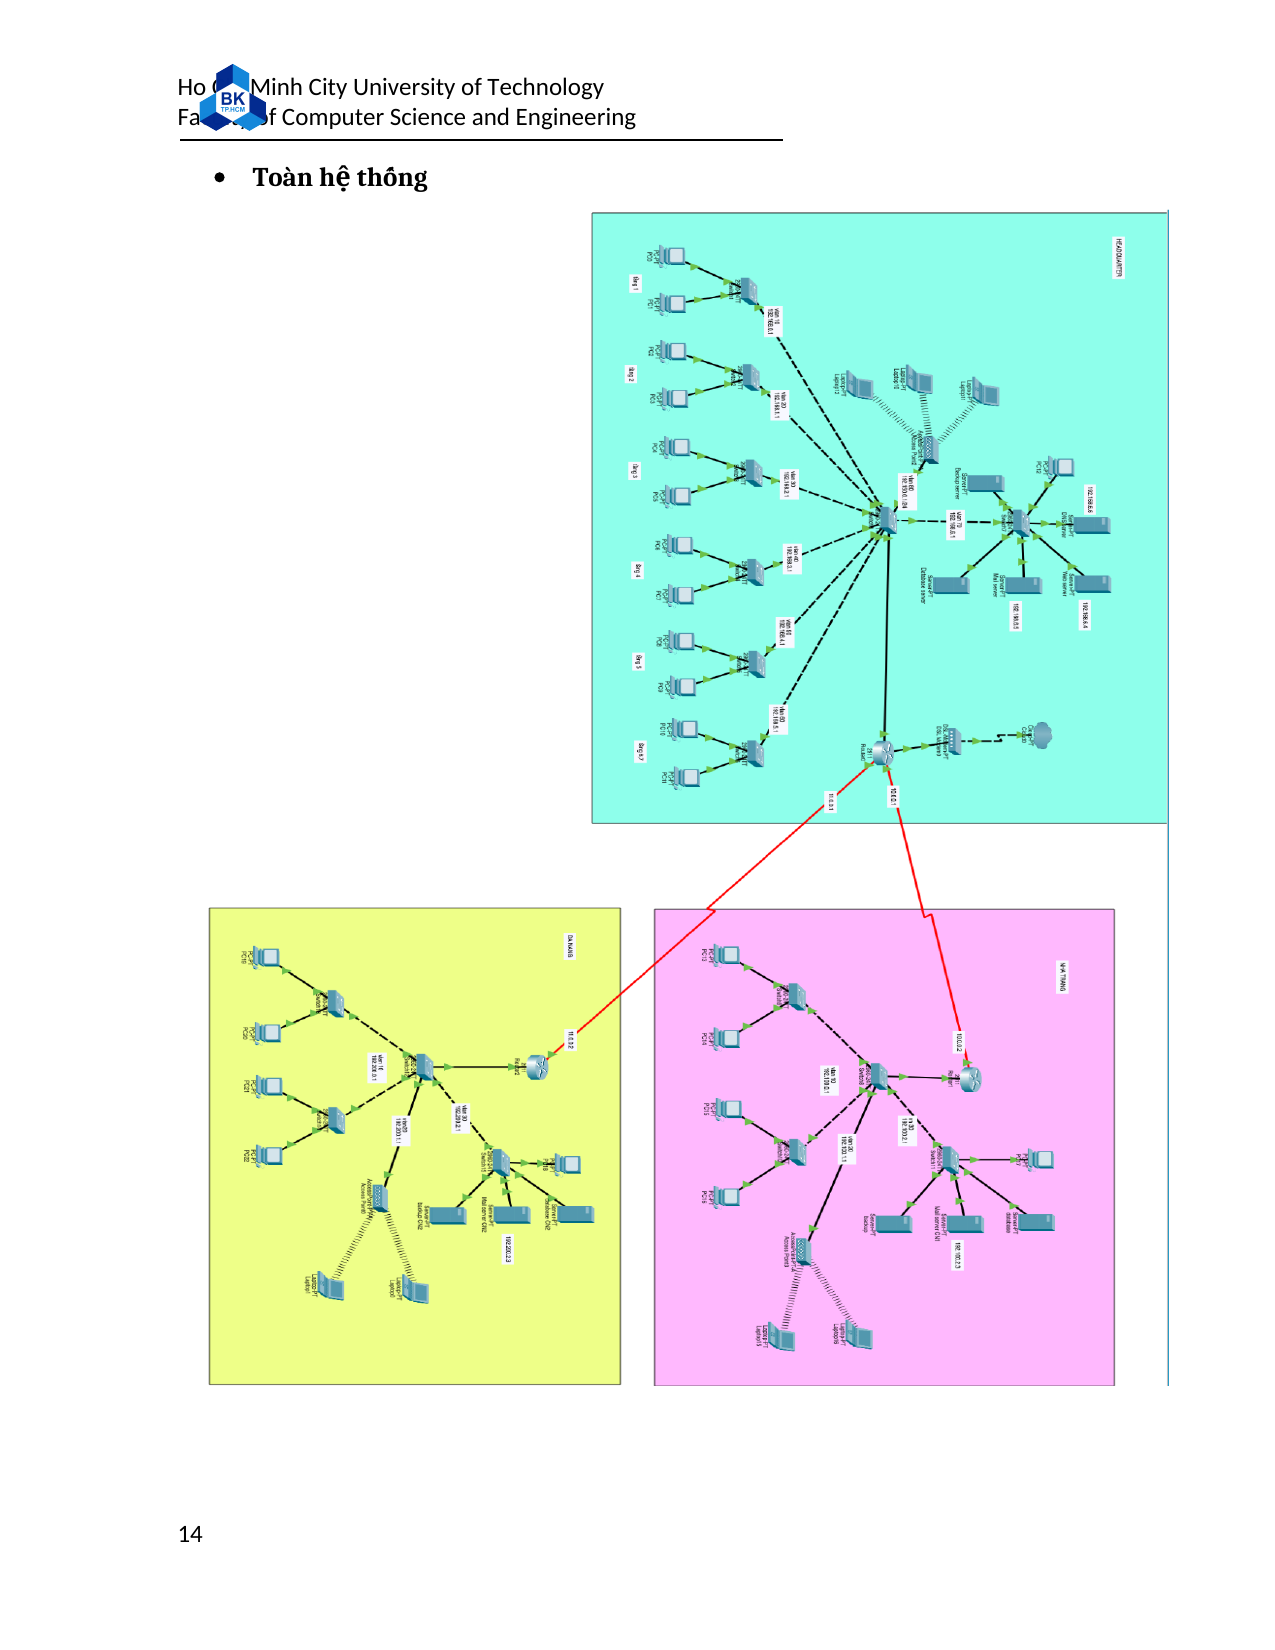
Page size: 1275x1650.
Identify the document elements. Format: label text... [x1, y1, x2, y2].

picture [205, 211, 1169, 1386]
list Toàn hệ thống [215, 162, 1186, 193]
picture [191, 58, 274, 134]
